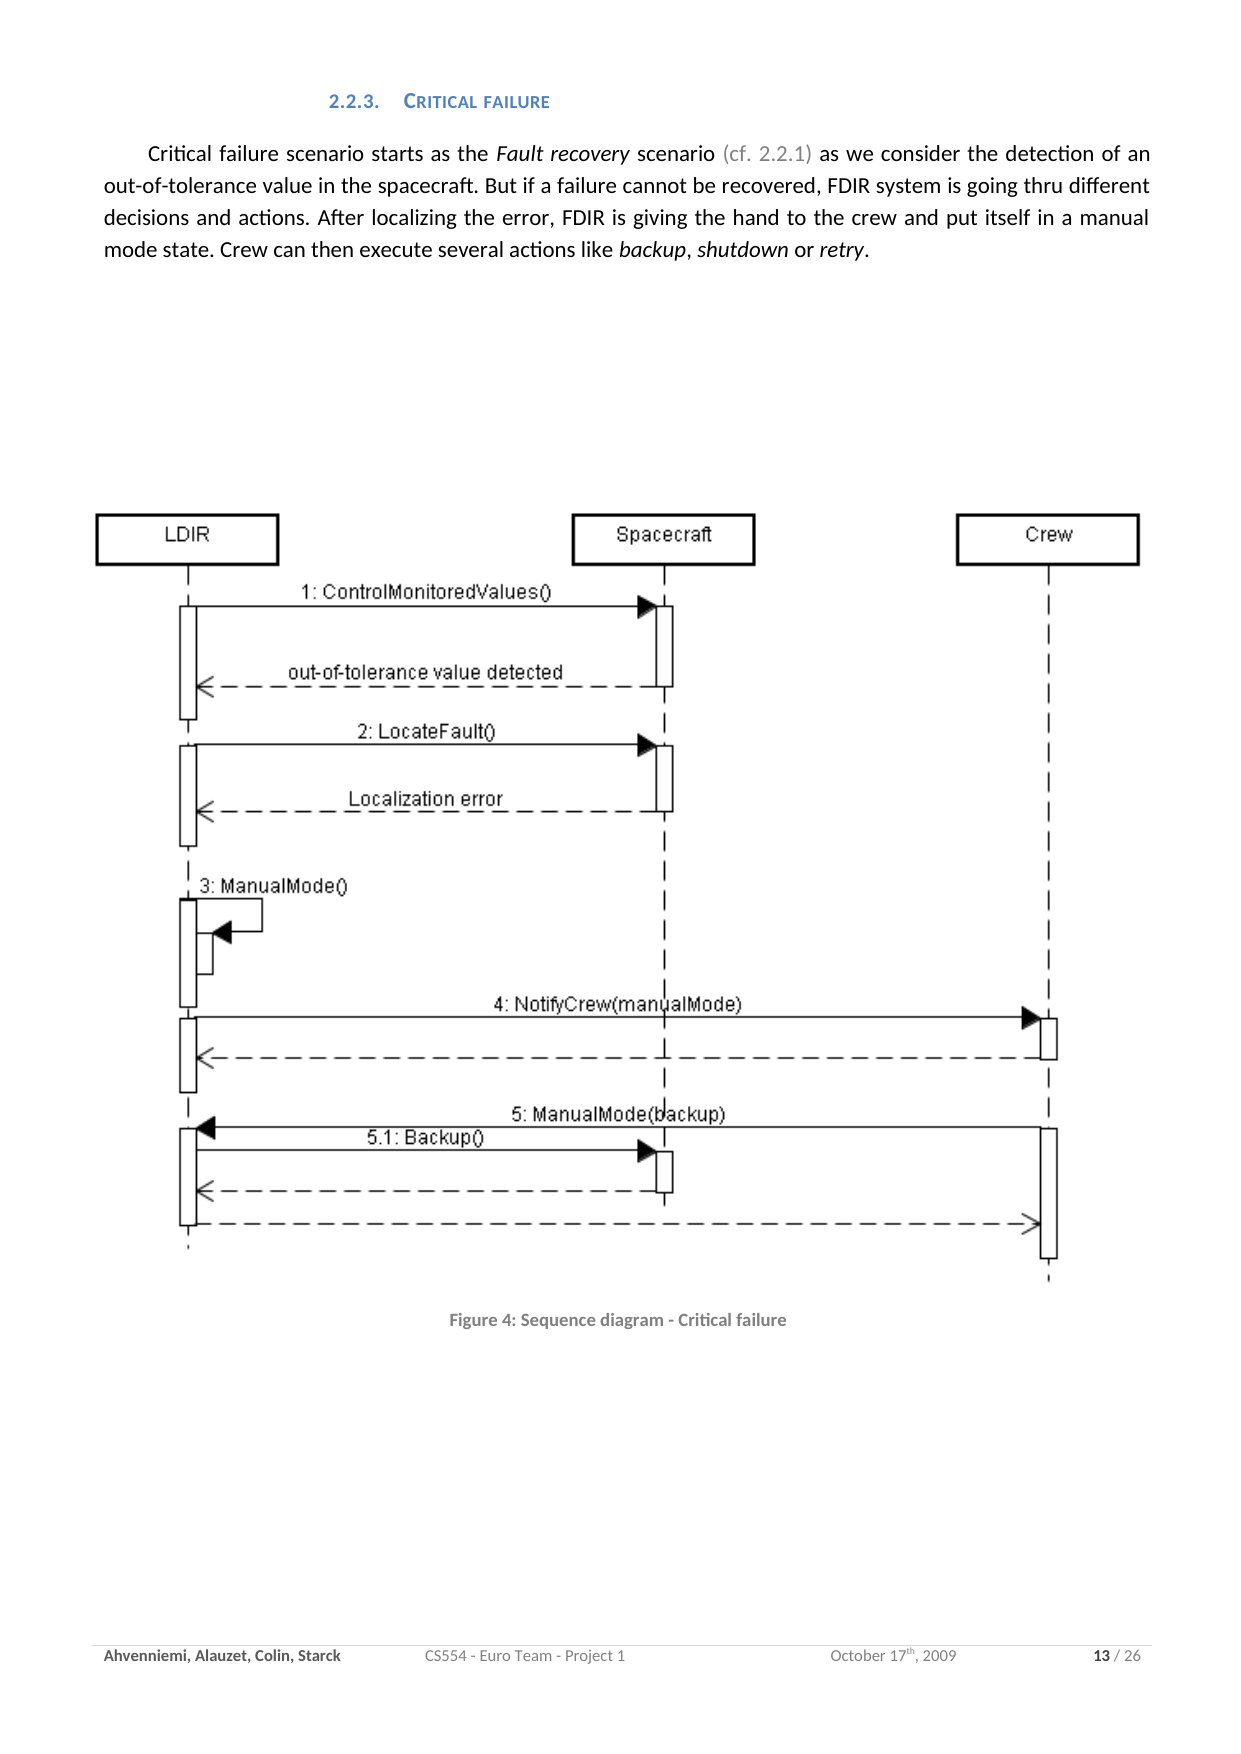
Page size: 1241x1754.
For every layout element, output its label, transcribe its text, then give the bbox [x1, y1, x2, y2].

picture [81, 499, 1151, 1296]
text Critical failure scenario starts as the Fault recovery scenario (cf. 2.2.1) as we consider the detection of an out-of-tolerance value in the spacecraft. But if a failure cannot be recovered, FDIR system is going thru different decisions and actions. After localizing the error, FDIR is giving the hand to the crew and put itself in a manual mode state. Crew can then execute several actions like backup, shutdown or retry. [103, 139, 1152, 263]
list Critical failure [328, 86, 1152, 114]
